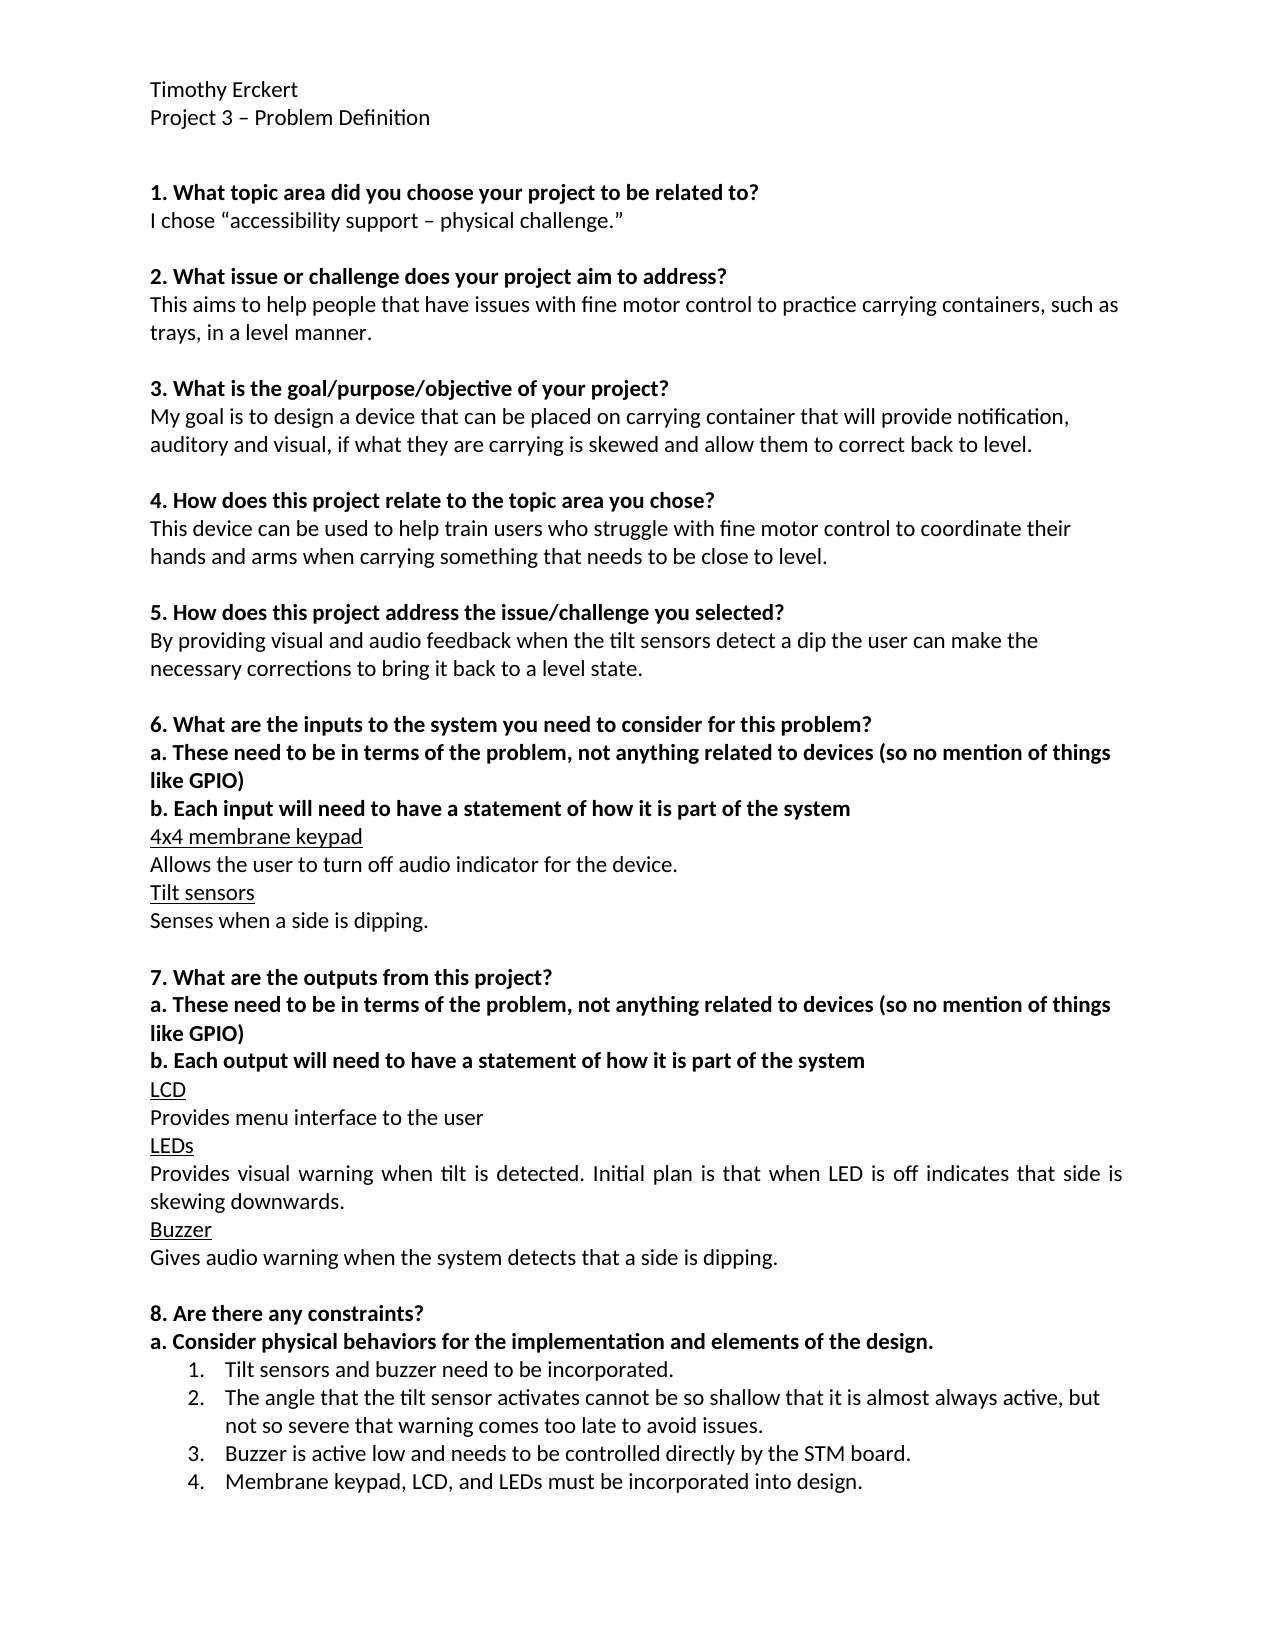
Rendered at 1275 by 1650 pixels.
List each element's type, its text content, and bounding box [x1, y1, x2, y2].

text 6. What are the inputs to the system you need to consider for this problem? [150, 710, 1125, 738]
text a. Consider physical behaviors for the implementation and elements of the design. [150, 1327, 1125, 1355]
text b. Each input will need to have a statement of how it is part of the system [150, 794, 1125, 822]
text 1. What topic area did you choose your project to be related to? [150, 178, 1125, 206]
list Tilt sensors and buzzer need to be incorporated. [187, 1355, 1125, 1383]
text This device can be used to help train users who struggle with fine motor control to coordinate their hands and arms when carrying something that needs to be close to level. [150, 514, 1125, 570]
text LEDs [150, 1131, 1125, 1159]
text LCD [150, 1075, 1125, 1103]
text 3. What is the goal/purpose/objective of your project? [150, 374, 1125, 402]
text Allows the user to turn off audio indicator for the device. [150, 851, 1125, 878]
text This aims to help people that have issues with fine motor control to practice carrying containers, such as trays, in a level manner. [150, 290, 1125, 346]
text a. These need to be in terms of the problem, not anything related to devices (so no mention of things like GPIO) [150, 991, 1125, 1047]
text 8. Are there any constraints? [150, 1299, 1125, 1327]
text b. Each output will need to have a statement of how it is part of the system [150, 1047, 1125, 1075]
list Buzzer is active low and needs to be controlled directly by the STM board. [187, 1439, 1125, 1467]
text Buzzer [150, 1215, 1125, 1243]
text Provides visual warning when tilt is detected. Initial plan is that when LED is off indicates that side is skewing downwards. [150, 1159, 1125, 1215]
text Gives audio warning when the system detects that a side is dipping. [150, 1243, 1125, 1271]
text 4. How does this project relate to the topic area you chose? [150, 486, 1125, 514]
text Tilt sensors [150, 878, 1125, 907]
text I chose “accessibility support – physical challenge.” [150, 206, 1125, 234]
text By providing visual and audio feedback when the tilt sensors detect a dip the user can make the necessary corrections to bring it back to a level state. [150, 626, 1125, 682]
text 2. What issue or challenge does your project aim to address? [150, 262, 1125, 290]
text 4x4 membrane keypad [150, 822, 1125, 851]
text Provides menu interface to the user [150, 1103, 1125, 1131]
text My goal is to design a device that can be placed on carrying container that will provide notification, auditory and visual, if what they are carrying is skewed and allow them to correct back to level. [150, 402, 1125, 458]
list Membrane keypad, LCD, and LEDs must be incorporated into design. [187, 1467, 1125, 1495]
text Senses when a side is dipping. [150, 907, 1125, 934]
list The angle that the tilt sensor activates cannot be so shallow that it is almost always active, but not so severe that warning comes too late to avoid issues. [187, 1383, 1125, 1439]
text a. These need to be in terms of the problem, not anything related to devices (so no mention of things like GPIO) [150, 738, 1125, 794]
text 7. What are the outputs from this project? [150, 963, 1125, 991]
text 5. How does this project address the issue/challenge you selected? [150, 598, 1125, 626]
